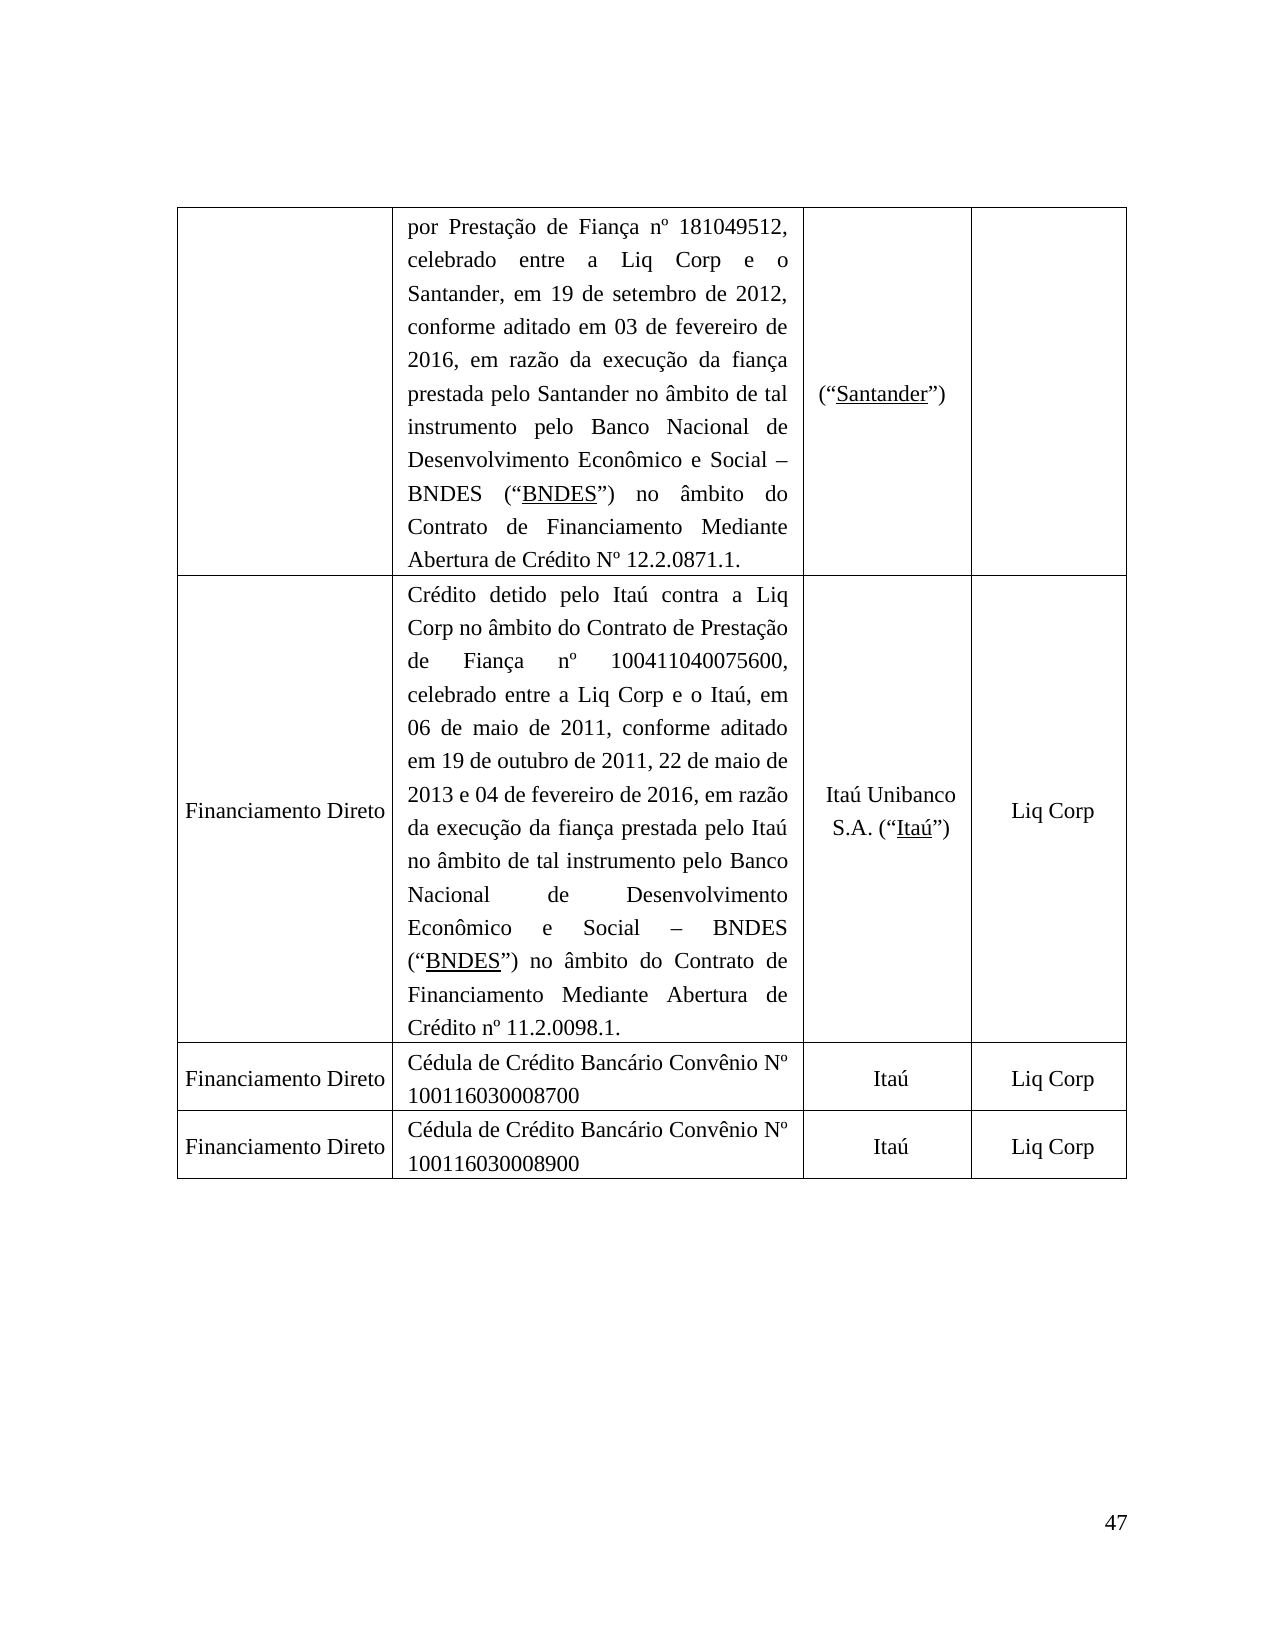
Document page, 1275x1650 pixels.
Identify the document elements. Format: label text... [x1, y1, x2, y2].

table_cell Liq Corp [972, 576, 1126, 1042]
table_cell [178, 208, 392, 574]
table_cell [972, 208, 1126, 574]
table_cell Financiamento Direto [178, 1043, 392, 1110]
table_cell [804, 208, 971, 574]
table_cell Itaú [804, 1043, 971, 1110]
table_cell Liq Corp [972, 1111, 1126, 1178]
table_cell Itaú Unibanco S.A. (“Itaú”) [804, 576, 971, 1042]
table_cell Cédula de Crédito Bancário Convênio Nº 100116030008700 [393, 1043, 803, 1110]
table_cell Financiamento Direto [178, 576, 392, 1042]
table_cell Crédito detido pelo Itaú contra a Liq Corp no âmbito do Contrato de Prestação de Fiança nº 100411040075600, celebrado entre a Liq Corp e o Itaú, em 06 de maio de 2011, conforme aditado em 19 de outubro de 2011, 22 de maio de 2013 e 04 de fevereiro de 2016, em razão da execução da fiança prestada pelo Itaú no âmbito de tal instrumento pelo Banco Nacional de Desenvolvimento Econômico e Social – BNDES (“BNDES”) no âmbito do Contrato de Financiamento Mediante Abertura de Crédito nº 11.2.0098.1. [393, 576, 803, 1042]
table_cell Itaú [804, 1111, 971, 1178]
table_cell Liq Corp [972, 1043, 1126, 1110]
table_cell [393, 208, 803, 574]
table_cell Cédula de Crédito Bancário Convênio Nº 100116030008900 [393, 1111, 803, 1178]
table_cell Financiamento Direto [178, 1111, 392, 1178]
